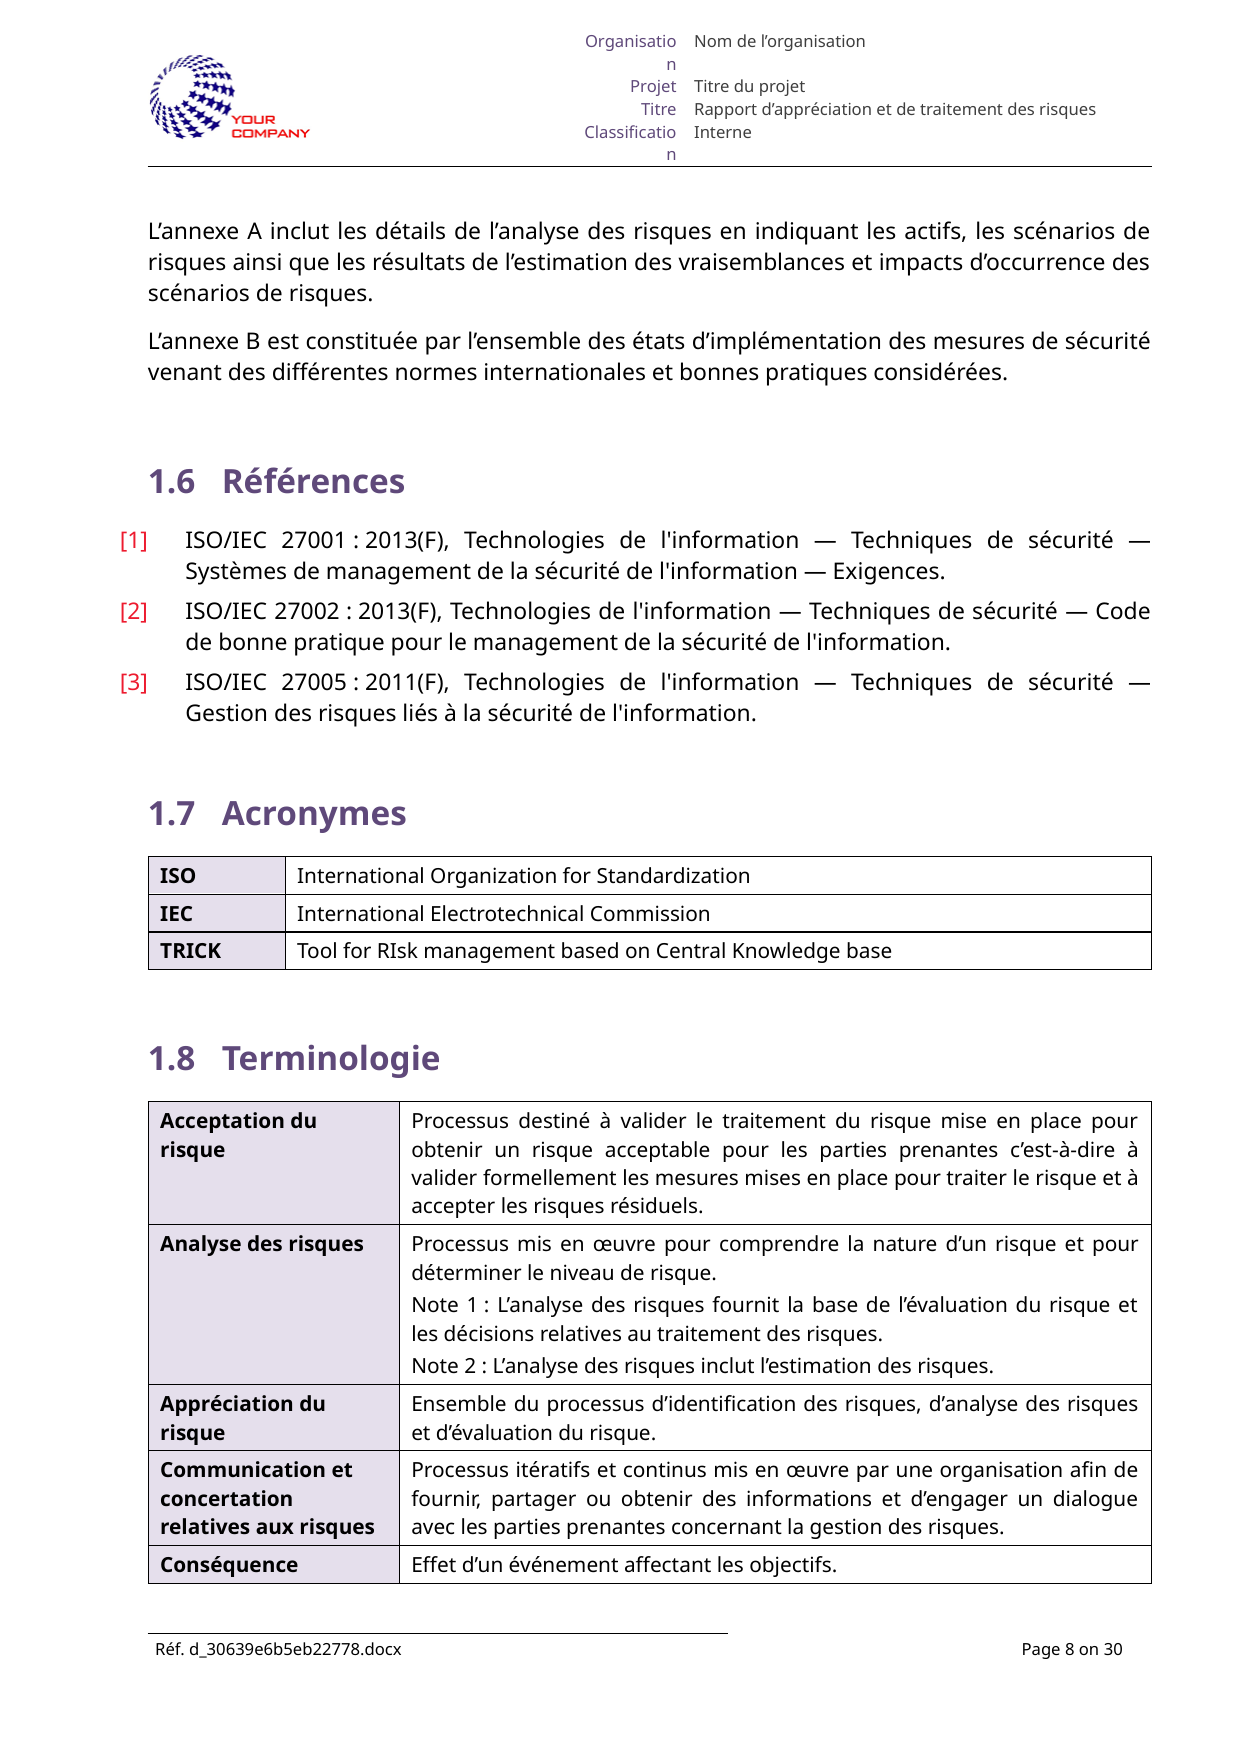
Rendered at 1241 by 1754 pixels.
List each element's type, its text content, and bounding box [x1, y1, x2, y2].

table_header Processus destiné à valider le traitement du risque mise en place pour obtenir un risque acceptable pour les parties prenantes c’est-à-dire à valider formellement les mesures mises en place pour traiter le risque et à accepter les risques résiduels. [400, 1102, 1151, 1224]
table_cell Ensemble du processus d’identification des risques, d’analyse des risques et d’évaluation du risque. [400, 1385, 1151, 1450]
text L’annexe A inclut les détails de l’analyse des risques en indiquant les actifs, les scénarios de risques ainsi que les résultats de l’estimation des vraisemblances et impacts d’occurrence des scénarios de risques. [148, 215, 1152, 308]
table_cell Analyse des risques [149, 1225, 399, 1384]
table_cell Communication et concertation relatives aux risques [149, 1451, 399, 1545]
table_cell Tool for RIsk management based on Central Knowledge base [286, 933, 1151, 969]
text L’annexe B est constituée par l’ensemble des états d’implémentation des mesures de sécurité venant des différentes normes internationales et bonnes pratiques considérées. [148, 325, 1152, 388]
table_cell Processus mis en œuvre pour comprendre la nature d’un risque et pour déterminer le niveau de risque. Note 1 : L’analyse des risques fournit la base de l’évaluation du risque et les décisions relatives au traitement des risques. Note 2 : L’analyse des risques inclut l’estimation des risques. [400, 1225, 1151, 1384]
table_header International Organization for Standardization [286, 857, 1151, 893]
table_header Acceptation du risque [149, 1102, 399, 1224]
picture [147, 53, 312, 142]
table_header ISO [149, 857, 285, 893]
table_cell IEC [149, 895, 285, 931]
list ISO/IEC 27002 : 2013(F), Technologies de l'information — Techniques de sécurité — Code de bonne pratique pour le management de la sécurité de l'information. [148, 594, 1152, 657]
table_cell Appréciation du risque [149, 1385, 399, 1450]
subtitle Terminologie [148, 1035, 1152, 1080]
subtitle Références [148, 457, 1152, 503]
table_cell International Electrotechnical Commission [286, 895, 1151, 931]
table_cell Processus itératifs et continus mis en œuvre par une organisation afin de fournir, partager ou obtenir des informations et d’engager un dialogue avec les parties prenantes concernant la gestion des risques. [400, 1451, 1151, 1545]
list ISO/IEC 27001 : 2013(F), Technologies de l'information — Techniques de sécurité — Systèmes de management de la sécurité de l'information — Exigences. [148, 524, 1152, 586]
list ISO/IEC 27005 : 2011(F), Technologies de l'information — Techniques de sécurité — Gestion des risques liés à la sécurité de l'information. [148, 665, 1152, 728]
table_cell TRICK [149, 933, 285, 969]
subtitle Acronymes [148, 789, 1152, 835]
table_cell Conséquence [149, 1546, 399, 1583]
